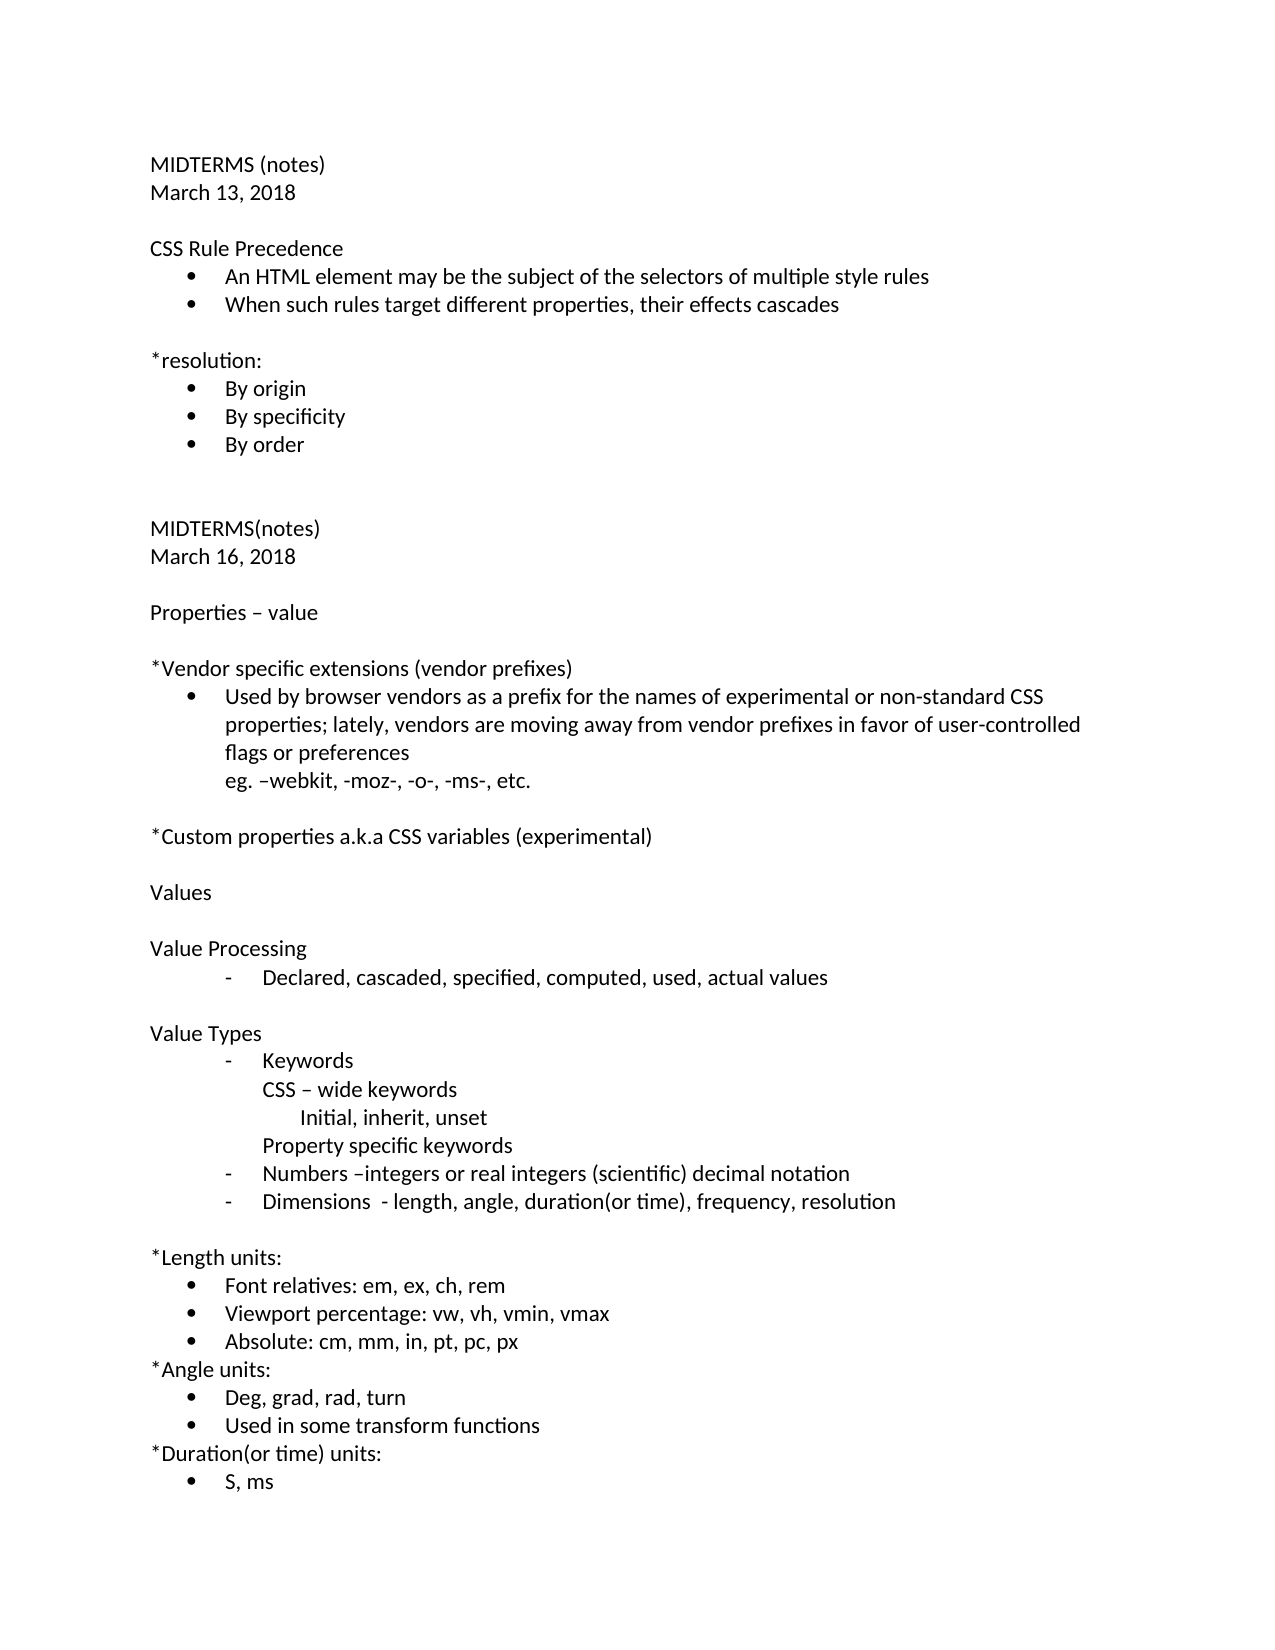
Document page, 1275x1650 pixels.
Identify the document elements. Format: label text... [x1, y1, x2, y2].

text Properties – value [150, 598, 1125, 626]
text *Length units: [150, 1243, 1125, 1271]
list Absolute: cm, mm, in, pt, pc, px [187, 1327, 1125, 1355]
text *Custom properties a.k.a CSS variables (experimental) [150, 822, 1125, 851]
text Initial, inherit, unset [262, 1103, 1125, 1131]
list Used by browser vendors as a prefix for the names of experimental or non-standard CSS properties; lately, vendors are moving away from vendor prefixes in favor of user-controlled flags or preferences [187, 682, 1125, 766]
list Deg, grad, rad, turn [187, 1383, 1125, 1411]
text CSS – wide keywords [262, 1075, 1125, 1103]
text Value Types [150, 1019, 1125, 1047]
text MIDTERMS (notes) [150, 150, 1125, 178]
list Numbers –integers or real integers (scientific) decimal notation [225, 1159, 1125, 1187]
list Declared, cascaded, specified, computed, used, actual values [225, 963, 1125, 991]
text *Duration(or time) units: [150, 1439, 1125, 1467]
list By specificity [187, 402, 1125, 430]
list Dimensions - length, angle, duration(or time), frequency, resolution [225, 1187, 1125, 1215]
list Keywords [225, 1047, 1125, 1075]
list An HTML element may be the subject of the selectors of multiple style rules [187, 262, 1125, 290]
text MIDTERMS(notes) [150, 514, 1125, 542]
text Property specific keywords [262, 1131, 1125, 1159]
text *Angle units: [150, 1355, 1125, 1383]
text *resolution: [150, 346, 1125, 374]
list By origin [187, 374, 1125, 402]
text Value Processing [150, 934, 1125, 963]
list Used in some transform functions [187, 1411, 1125, 1439]
text eg. –webkit, -moz-, -o-, -ms-, etc. [225, 766, 1125, 794]
list Viewport percentage: vw, vh, vmin, vmax [187, 1299, 1125, 1327]
text CSS Rule Precedence [150, 234, 1125, 262]
text March 16, 2018 [150, 542, 1125, 570]
text Values [150, 878, 1125, 907]
text March 13, 2018 [150, 178, 1125, 206]
list S, ms [187, 1467, 1125, 1495]
list When such rules target different properties, their effects cascades [187, 290, 1125, 318]
list By order [187, 430, 1125, 458]
text *Vendor specific extensions (vendor prefixes) [150, 654, 1125, 682]
list Font relatives: em, ex, ch, rem [187, 1271, 1125, 1299]
